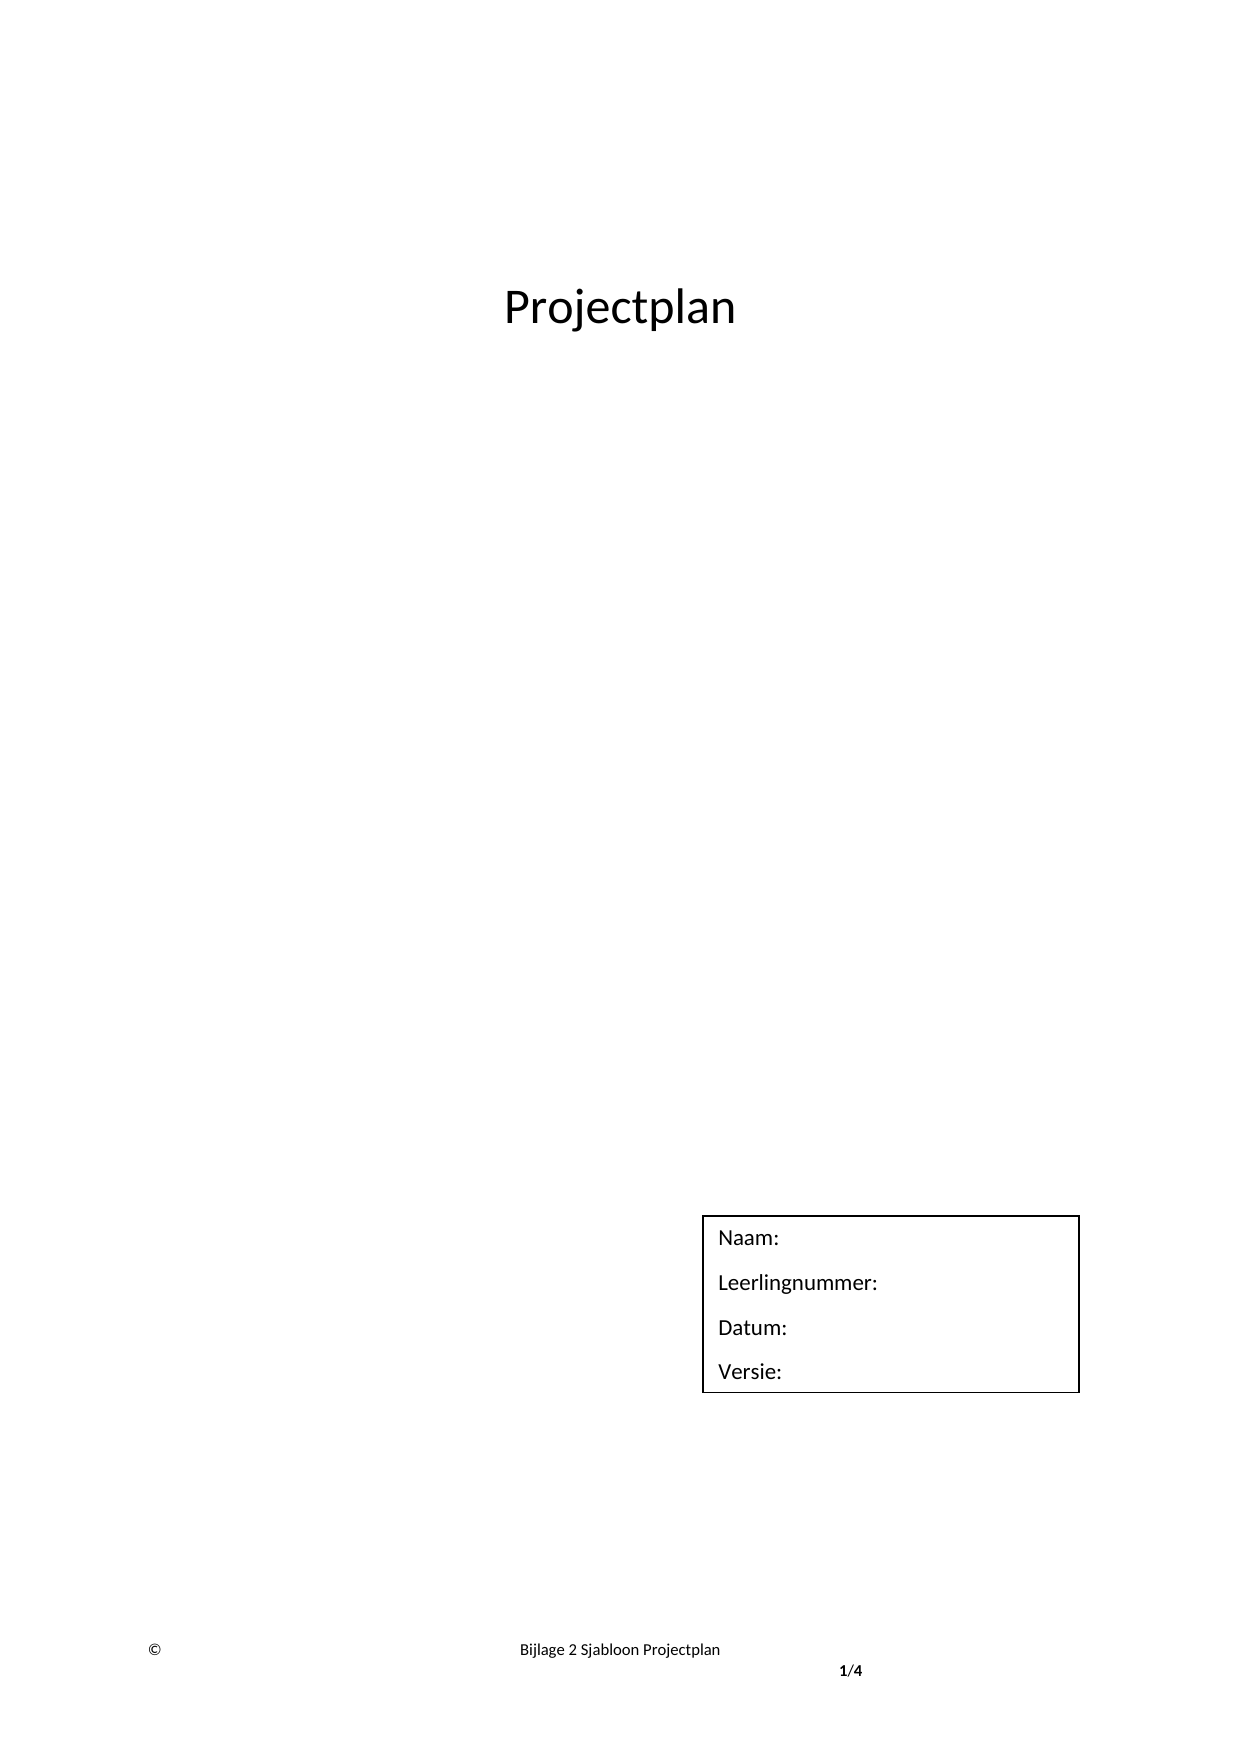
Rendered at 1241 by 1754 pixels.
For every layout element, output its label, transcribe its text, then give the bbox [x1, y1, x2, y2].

text Projectplan [148, 275, 1093, 336]
